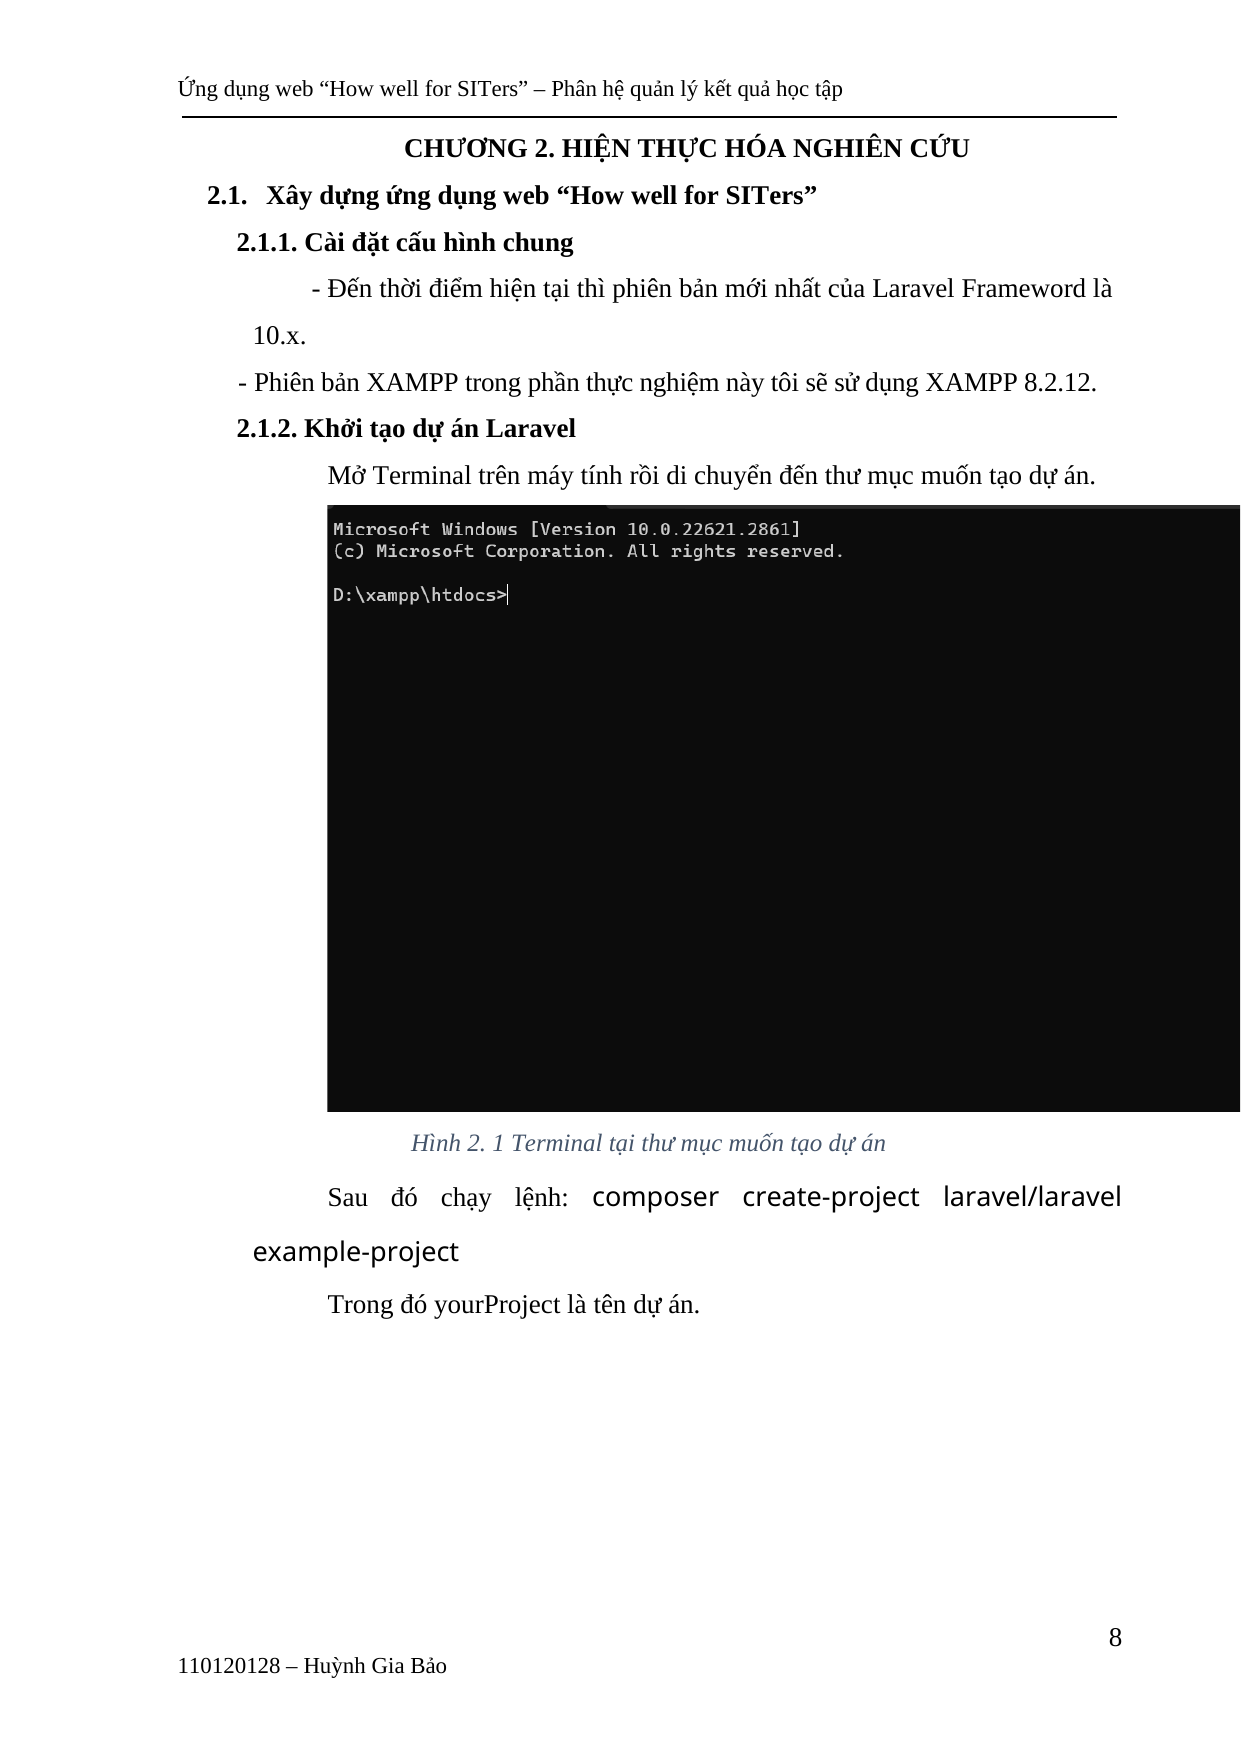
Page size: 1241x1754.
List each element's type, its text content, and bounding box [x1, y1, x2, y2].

text - Phiên bản XAMPP trong phần thực nghiệm này tôi sẽ sử dụng XAMPP 8.2.12. [177, 366, 1122, 397]
picture [327, 505, 1241, 1112]
text Mở Terminal trên máy tính rồi di chuyển đến thư mục muốn tạo dự án. [252, 459, 1122, 490]
subtitle 2.1.2. Khởi tạo dự án Laravel [236, 412, 1122, 444]
subtitle 2.1.1. Cài đặt cấu hình chung [236, 226, 1122, 257]
text Sau đó chạy lệnh: composer create-project laravel/laravel example-project [252, 1177, 1122, 1269]
subtitle Xây dựng ứng dụng web “How well for SITers” [207, 179, 1122, 210]
subtitle CHƯƠNG 2. HIỆN THỰC HÓA NGHIÊN CỨU [252, 132, 1122, 164]
text Trong đó yourProject là tên dự án. [252, 1288, 1122, 1319]
text - Đến thời điểm hiện tại thì phiên bản mới nhất của Laravel Frameword là 10.x. [252, 272, 1122, 350]
text Hình 2. 1 Terminal tại thư mục muốn tạo dự án [177, 1128, 1122, 1156]
